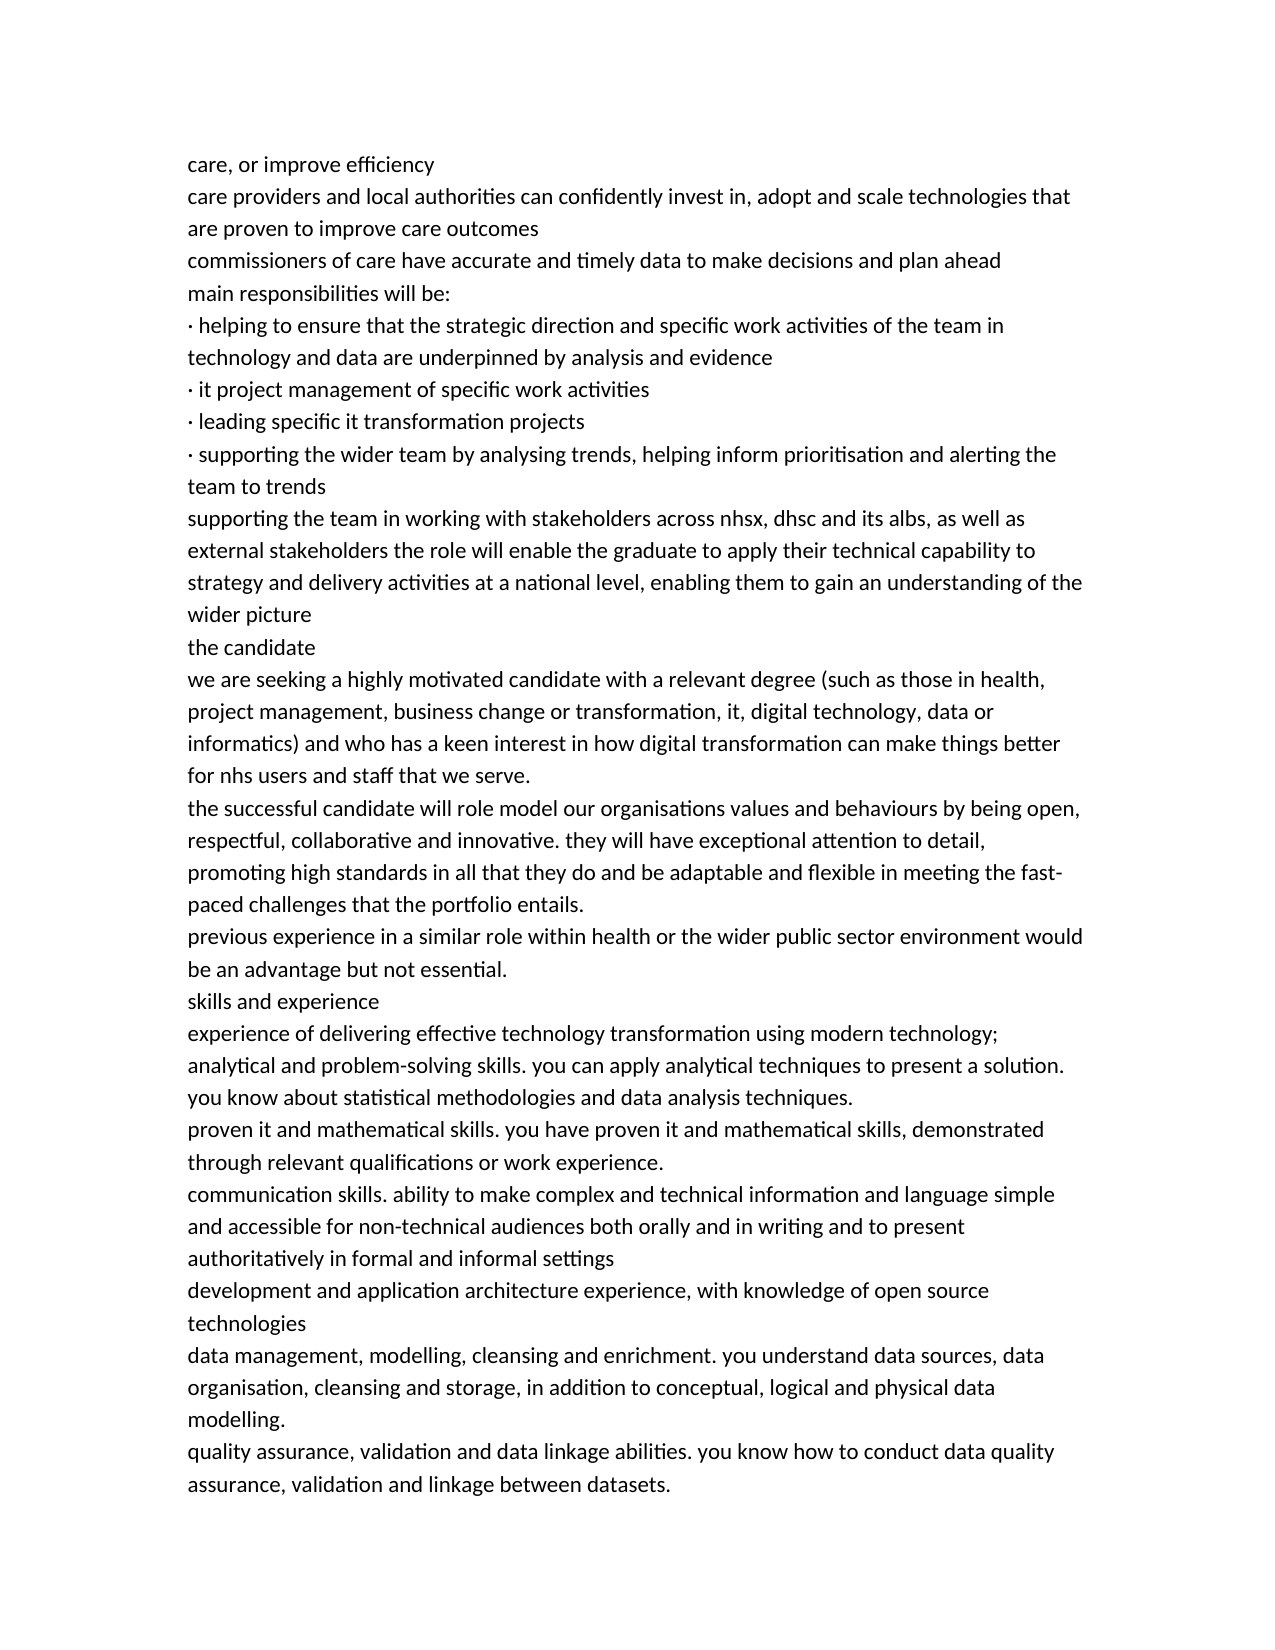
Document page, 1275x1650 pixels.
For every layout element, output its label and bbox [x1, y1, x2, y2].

text [187, 150, 1087, 1498]
